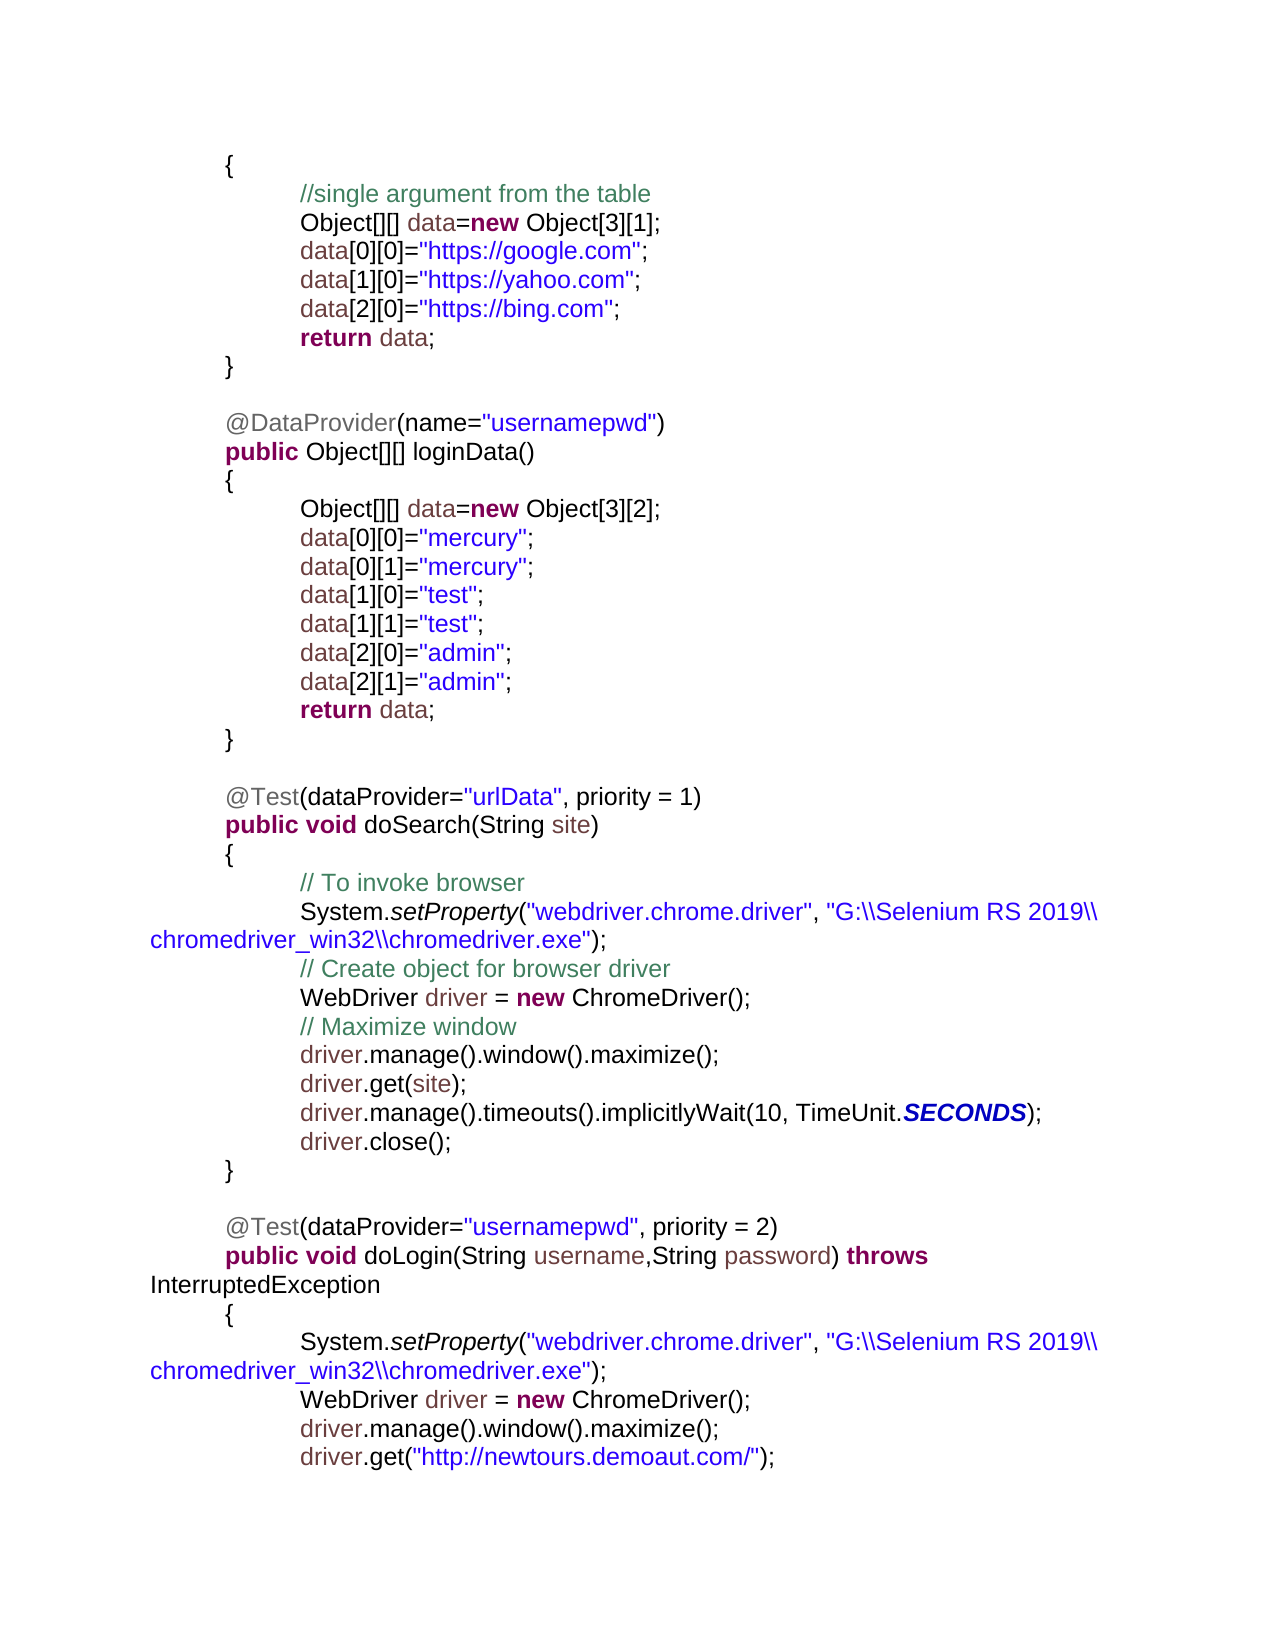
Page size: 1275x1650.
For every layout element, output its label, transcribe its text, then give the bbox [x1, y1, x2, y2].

text driver.manage().timeouts().implicitlyWait(10, TimeUnit.SECONDS); [150, 1098, 1125, 1127]
text public void doLogin(String username,String password) throws InterruptedException [150, 1241, 1125, 1298]
text data[1][1]="test"; [150, 609, 1125, 638]
text //single argument from the table [150, 179, 1125, 207]
text data[0][1]="mercury"; [150, 552, 1125, 581]
text // Maximize window [150, 1012, 1125, 1041]
text return data; [150, 696, 1125, 724]
text } [150, 724, 1125, 753]
text { [150, 1298, 1125, 1327]
text public void doSearch(String site) [150, 811, 1125, 839]
text WebDriver driver = new ChromeDriver(); [150, 983, 1125, 1012]
text } [150, 351, 1125, 380]
text System.setProperty("webdriver.chrome.driver", "G:\\Selenium RS 2019\\chromedriver_win32\\chromedriver.exe"); [150, 897, 1125, 954]
text data[0][0]="https://google.com"; [150, 236, 1125, 265]
text // Create object for browser driver [150, 954, 1125, 983]
text } [150, 1156, 1125, 1184]
text data[2][0]="admin"; [150, 638, 1125, 667]
text @Test(dataProvider="usernamepwd", priority = 2) [150, 1212, 1125, 1241]
text Object[][] data=new Object[3][1]; [150, 207, 1125, 236]
text { [150, 150, 1125, 179]
text data[1][0]="test"; [150, 581, 1125, 609]
text data[2][1]="admin"; [150, 667, 1125, 696]
text driver.close(); [150, 1127, 1125, 1156]
text driver.manage().window().maximize(); [150, 1041, 1125, 1069]
text @DataProvider(name="usernamepwd") [150, 408, 1125, 437]
text data[0][0]="mercury"; [150, 523, 1125, 552]
text public Object[][] loginData() [150, 437, 1125, 466]
text { [150, 839, 1125, 868]
text WebDriver driver = new ChromeDriver(); [150, 1385, 1125, 1413]
text // To invoke browser [150, 868, 1125, 897]
text driver.manage().window().maximize(); [150, 1413, 1125, 1442]
text return data; [150, 322, 1125, 351]
text data[2][0]="https://bing.com"; [150, 294, 1125, 322]
text data[1][0]="https://yahoo.com"; [150, 265, 1125, 294]
text System.setProperty("webdriver.chrome.driver", "G:\\Selenium RS 2019\\chromedriver_win32\\chromedriver.exe"); [150, 1327, 1125, 1385]
text { [150, 466, 1125, 494]
text @Test(dataProvider="urlData", priority = 1) [150, 782, 1125, 811]
text driver.get(site); [150, 1069, 1125, 1098]
text Object[][] data=new Object[3][2]; [150, 494, 1125, 523]
text driver.get("http://newtours.demoaut.com/"); [150, 1442, 1125, 1471]
